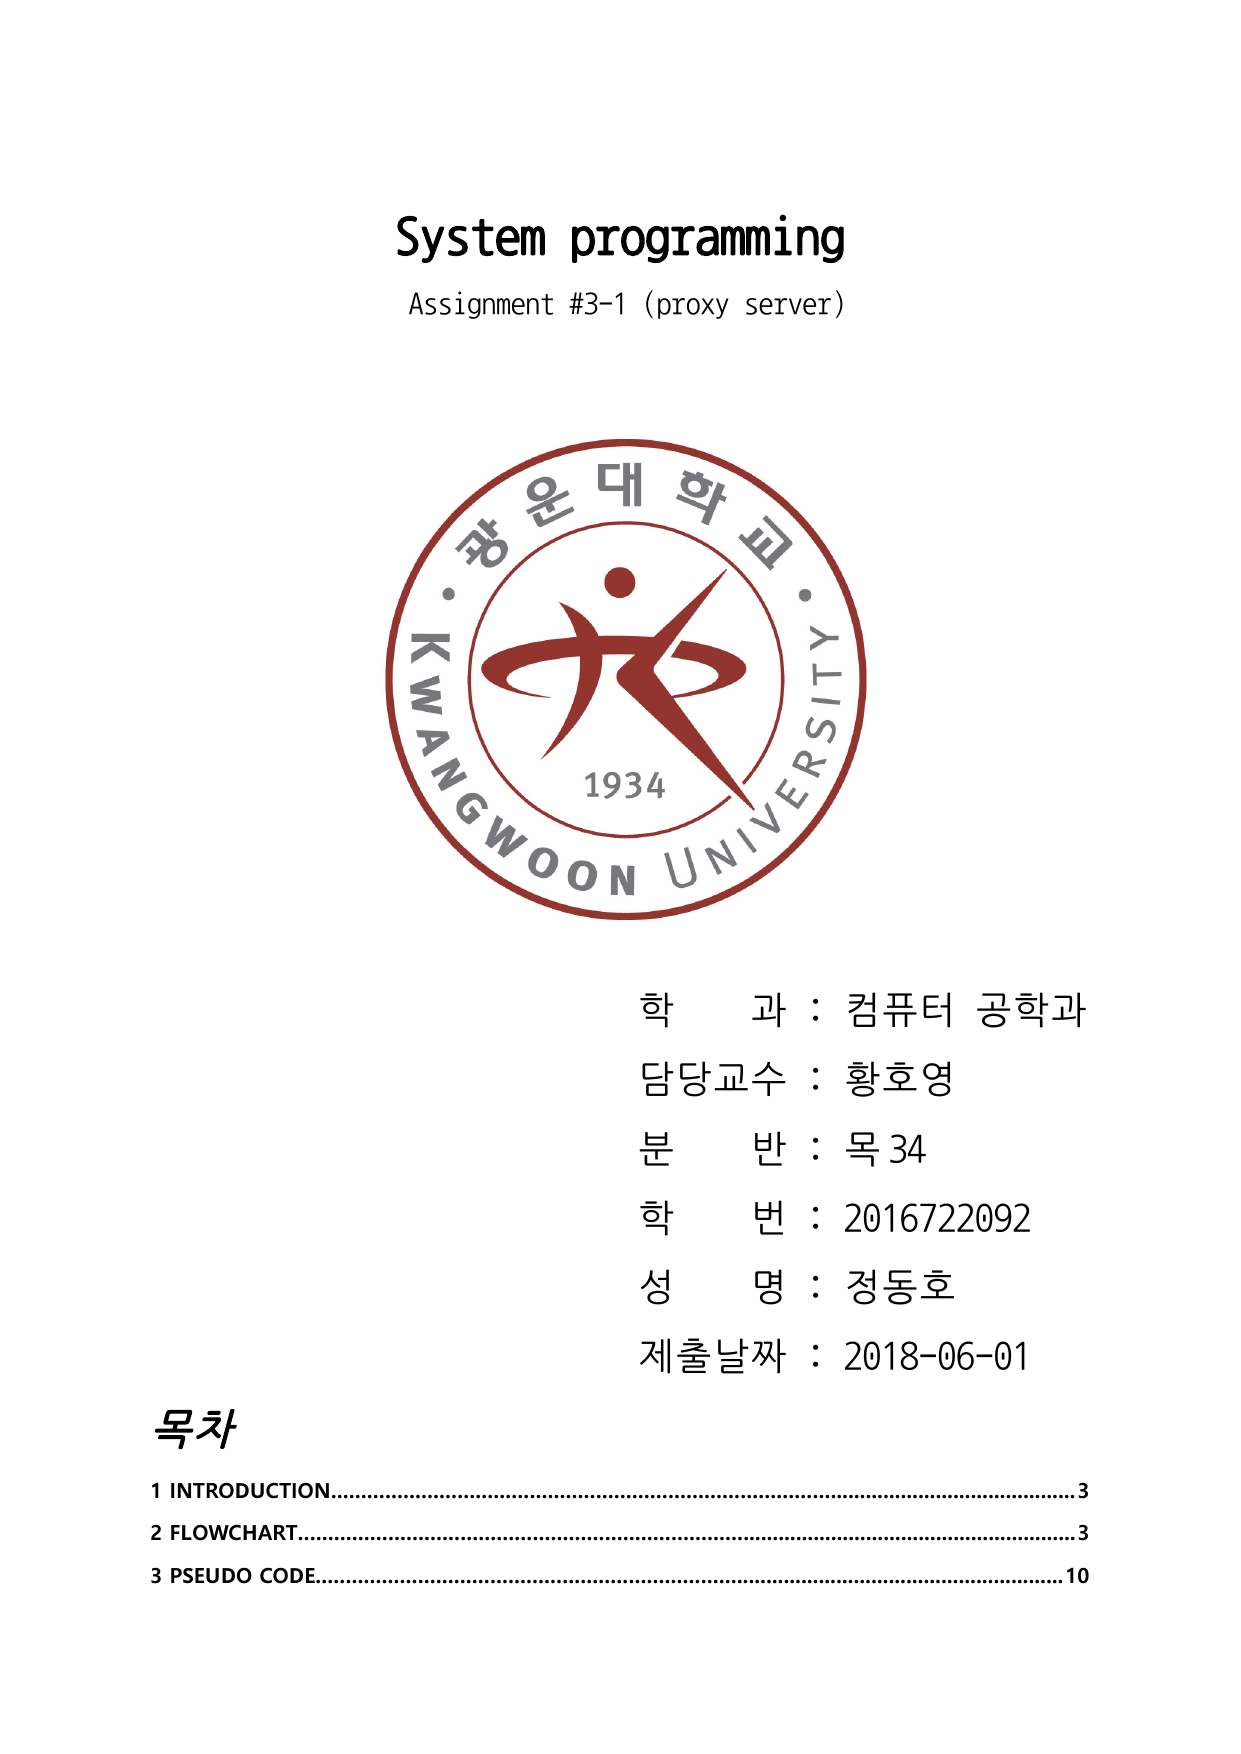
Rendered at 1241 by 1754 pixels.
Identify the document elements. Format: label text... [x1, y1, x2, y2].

text 학 과 : 컴퓨터 공학과 [637, 401, 1090, 1034]
title System programming [150, 202, 1090, 267]
text 담당교수 : 황호영 [637, 1054, 1090, 1103]
subtitle Assignment #3-1 (proxy server) [150, 285, 1090, 323]
text 성 명 : 정동호 [637, 1262, 1090, 1311]
text 학 번 : 2016722092 [637, 1193, 1090, 1241]
text 목차 [150, 1401, 1090, 1455]
text 분 반 : 목34 [637, 1123, 1090, 1172]
text 제출날짜 : 2018-06-01 [637, 1331, 1090, 1380]
picture [338, 398, 902, 961]
